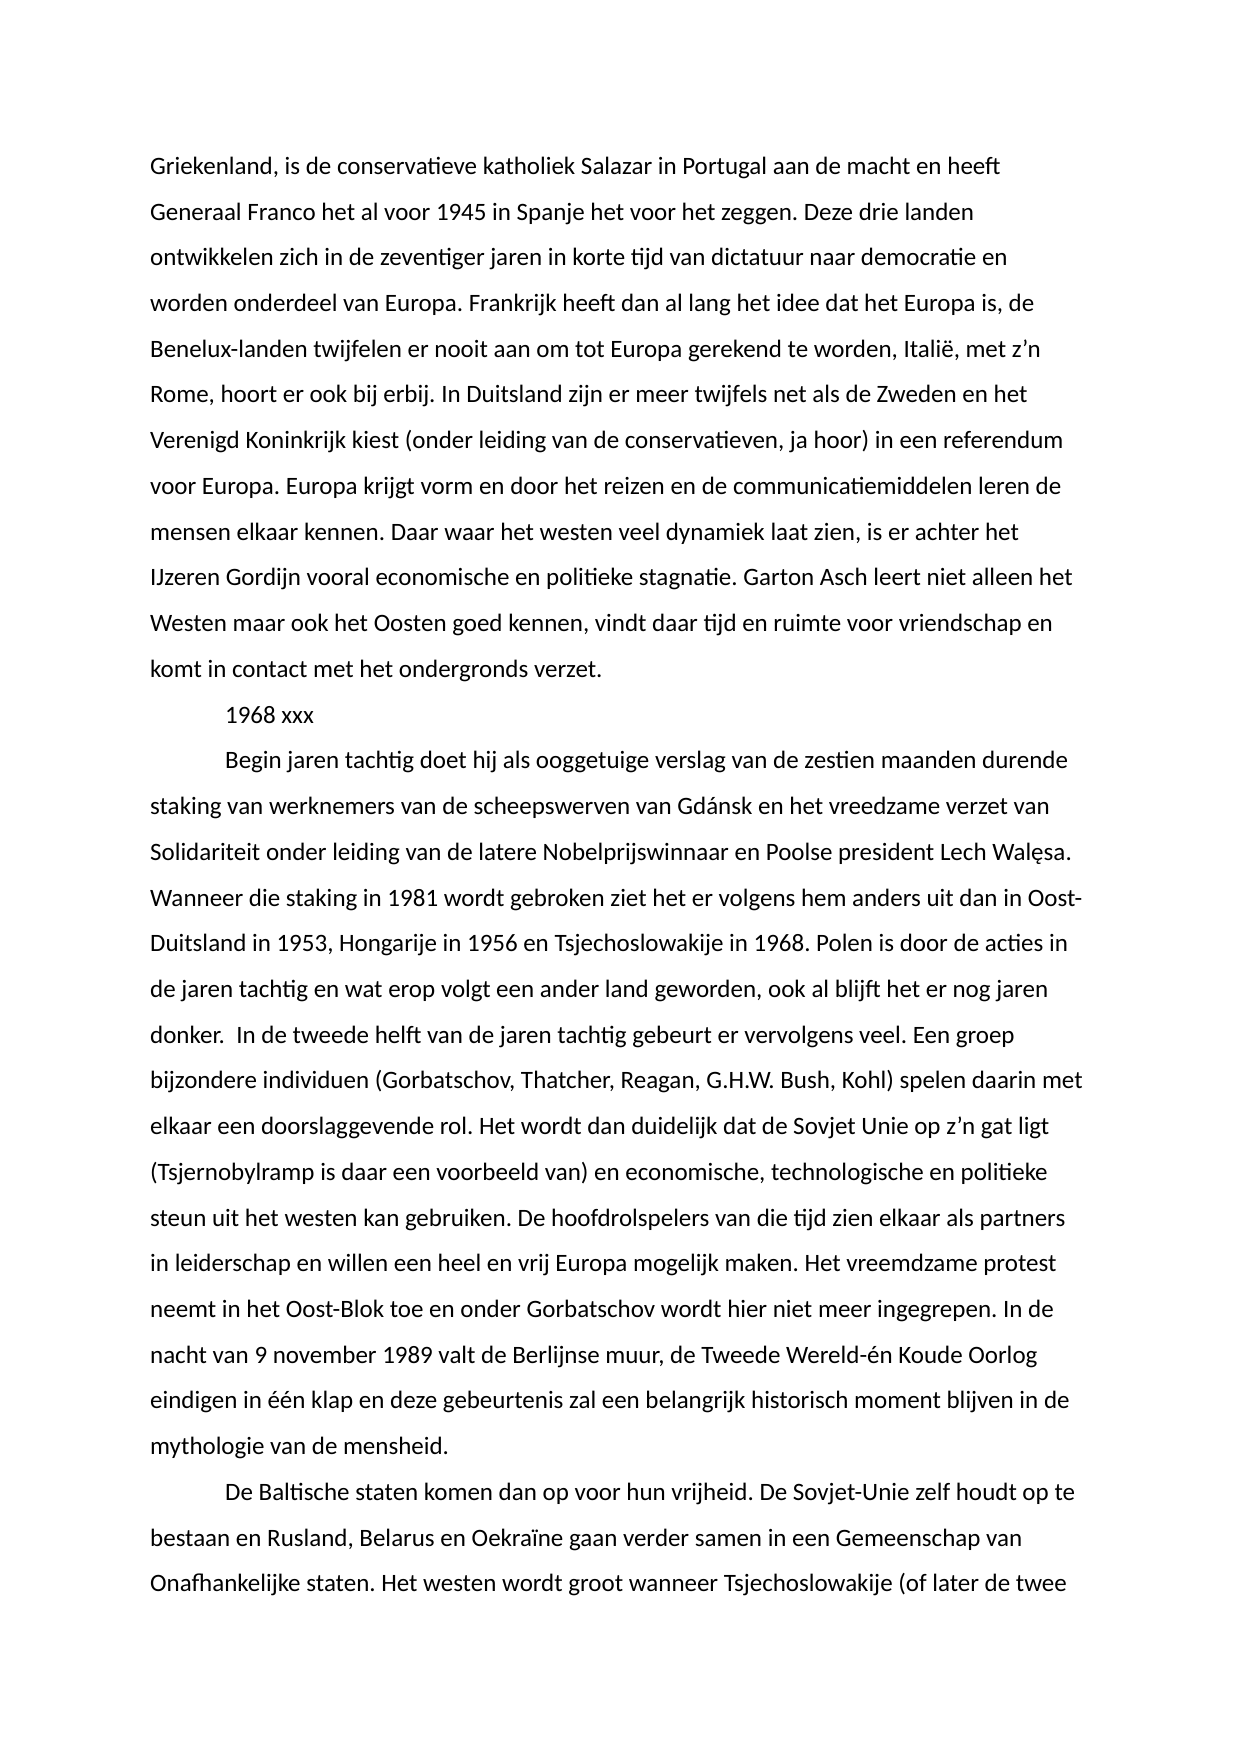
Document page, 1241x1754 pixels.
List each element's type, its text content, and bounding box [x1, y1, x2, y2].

text 1968 xxx [150, 699, 1090, 729]
